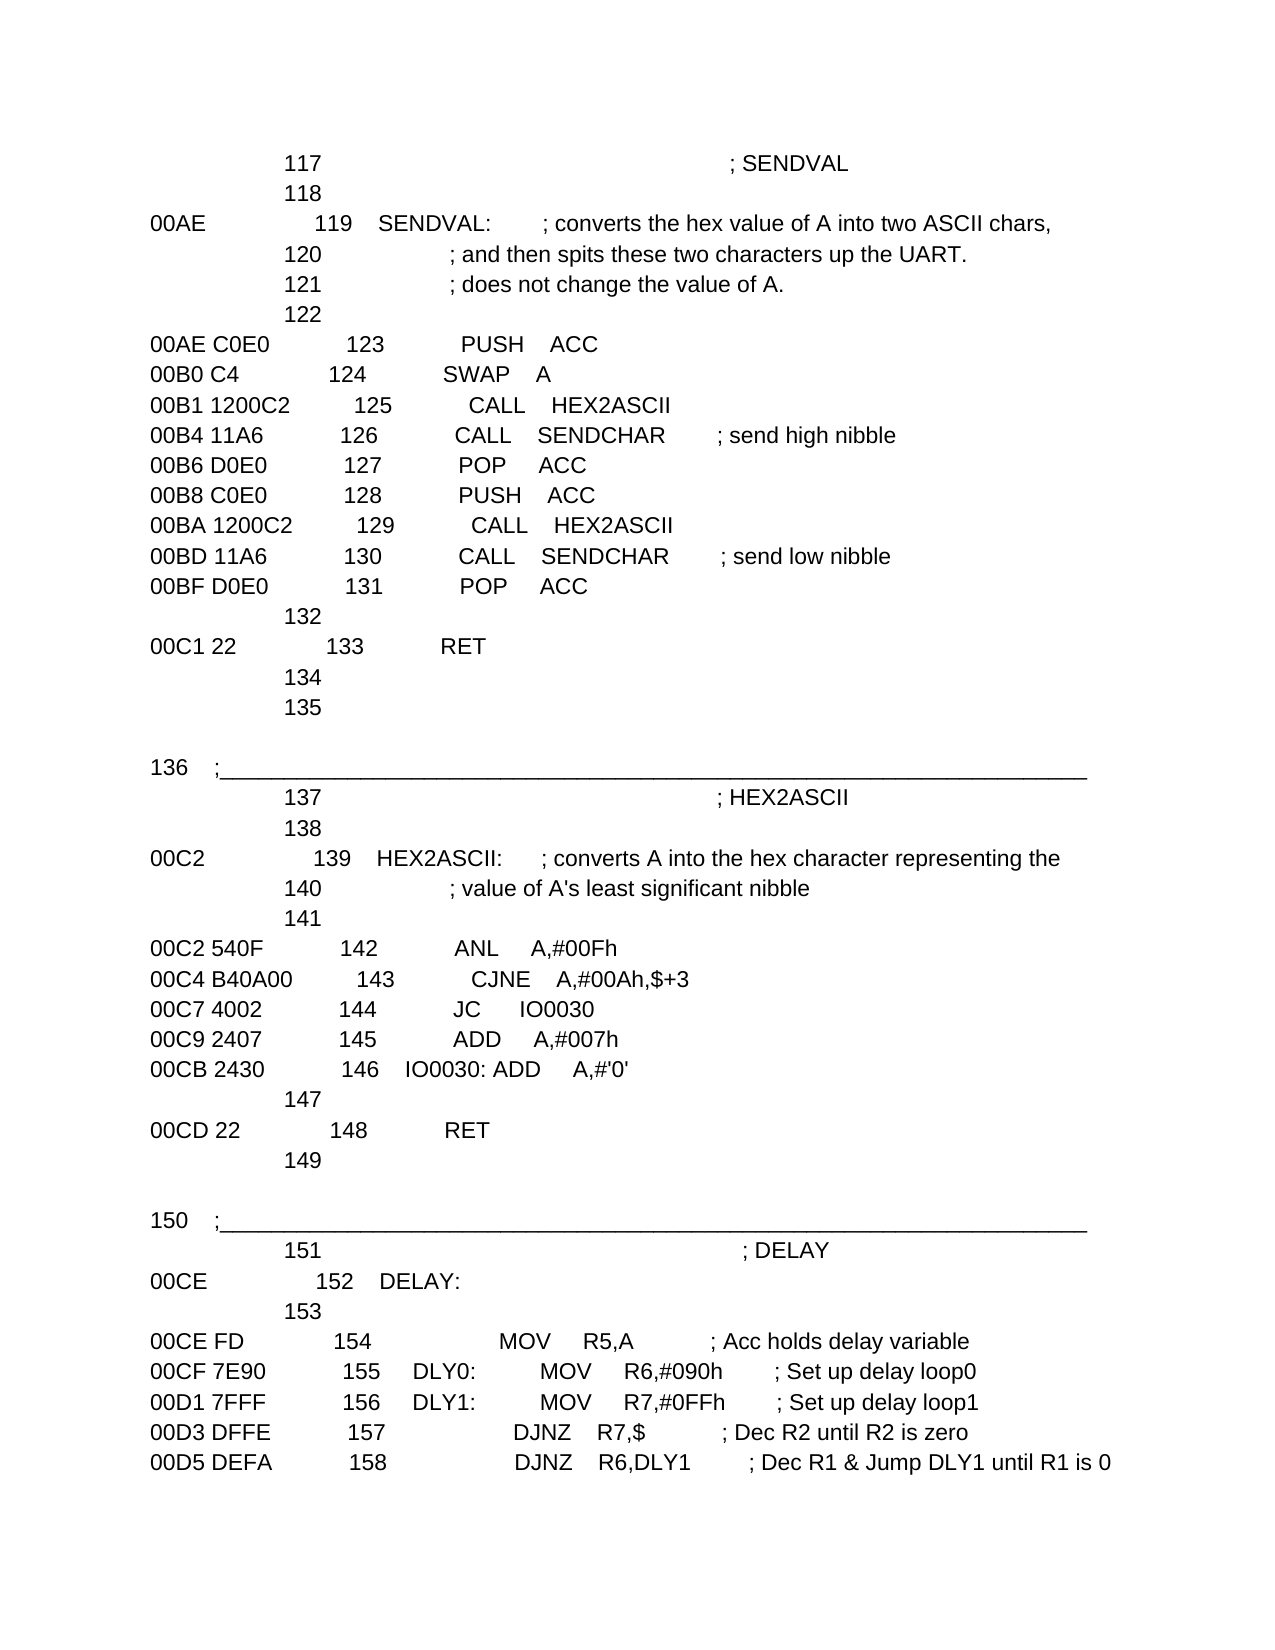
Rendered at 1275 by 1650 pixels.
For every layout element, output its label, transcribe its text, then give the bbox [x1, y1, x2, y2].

text 137 ; HEX2ASCII [150, 784, 1125, 811]
text 120 ; and then spits these two characters up the UART. [150, 241, 1125, 267]
text 147 [150, 1086, 1125, 1113]
text 138 [150, 814, 1125, 841]
text 00C4 B40A00 143 CJNE A,#00Ah,$+3 [150, 966, 1125, 992]
text 00CE FD 154 MOV R5,A ; Acc holds delay variable [150, 1328, 1125, 1354]
text 132 [150, 603, 1125, 629]
text 150 ;____________________________________________________________________ [150, 1177, 1125, 1234]
text 00B4 11A6 126 CALL SENDCHAR ; send high nibble [150, 422, 1125, 448]
text 00B1 1200C2 125 CALL HEX2ASCII [150, 392, 1125, 418]
text 00AE 119 SENDVAL: ; converts the hex value of A into two ASCII chars, [150, 210, 1125, 237]
text 153 [150, 1298, 1125, 1324]
text 00B0 C4 124 SWAP A [150, 361, 1125, 388]
text 00D1 7FFF 156 DLY1: MOV R7,#0FFh ; Set up delay loop1 [150, 1388, 1125, 1415]
text 00D5 DEFA 158 DJNZ R6,DLY1 ; Dec R1 & Jump DLY1 until R1 is 0 [150, 1449, 1125, 1475]
text 00CB 2430 146 IO0030: ADD A,#'0' [150, 1056, 1125, 1083]
text 00BF D0E0 131 POP ACC [150, 573, 1125, 599]
text 00CF 7E90 155 DLY0: MOV R6,#090h ; Set up delay loop0 [150, 1358, 1125, 1385]
text 00CD 22 148 RET [150, 1117, 1125, 1143]
text 149 [150, 1147, 1125, 1173]
text 00C2 540F 142 ANL A,#00Fh [150, 935, 1125, 962]
text 136 ;____________________________________________________________________ [150, 724, 1125, 781]
text 00BD 11A6 130 CALL SENDCHAR ; send low nibble [150, 543, 1125, 569]
text 117 ; SENDVAL [150, 150, 1125, 176]
text 141 [150, 905, 1125, 932]
text 00BA 1200C2 129 CALL HEX2ASCII [150, 512, 1125, 539]
text 00AE C0E0 123 PUSH ACC [150, 331, 1125, 358]
text 122 [150, 301, 1125, 327]
text 00B8 C0E0 128 PUSH ACC [150, 482, 1125, 509]
text 140 ; value of A's least significant nibble [150, 875, 1125, 901]
text 00C9 2407 145 ADD A,#007h [150, 1026, 1125, 1052]
text 118 [150, 180, 1125, 207]
text 134 [150, 663, 1125, 690]
text 00C2 139 HEX2ASCII: ; converts A into the hex character representing the [150, 845, 1125, 871]
text 151 ; DELAY [150, 1237, 1125, 1264]
text 00C7 4002 144 JC IO0030 [150, 996, 1125, 1022]
text 00C1 22 133 RET [150, 633, 1125, 660]
text 00CE 152 DELAY: [150, 1268, 1125, 1294]
text 135 [150, 694, 1125, 720]
text 00D3 DFFE 157 DJNZ R7,$ ; Dec R2 until R2 is zero [150, 1419, 1125, 1445]
text 121 ; does not change the value of A. [150, 271, 1125, 297]
text 00B6 D0E0 127 POP ACC [150, 452, 1125, 478]
